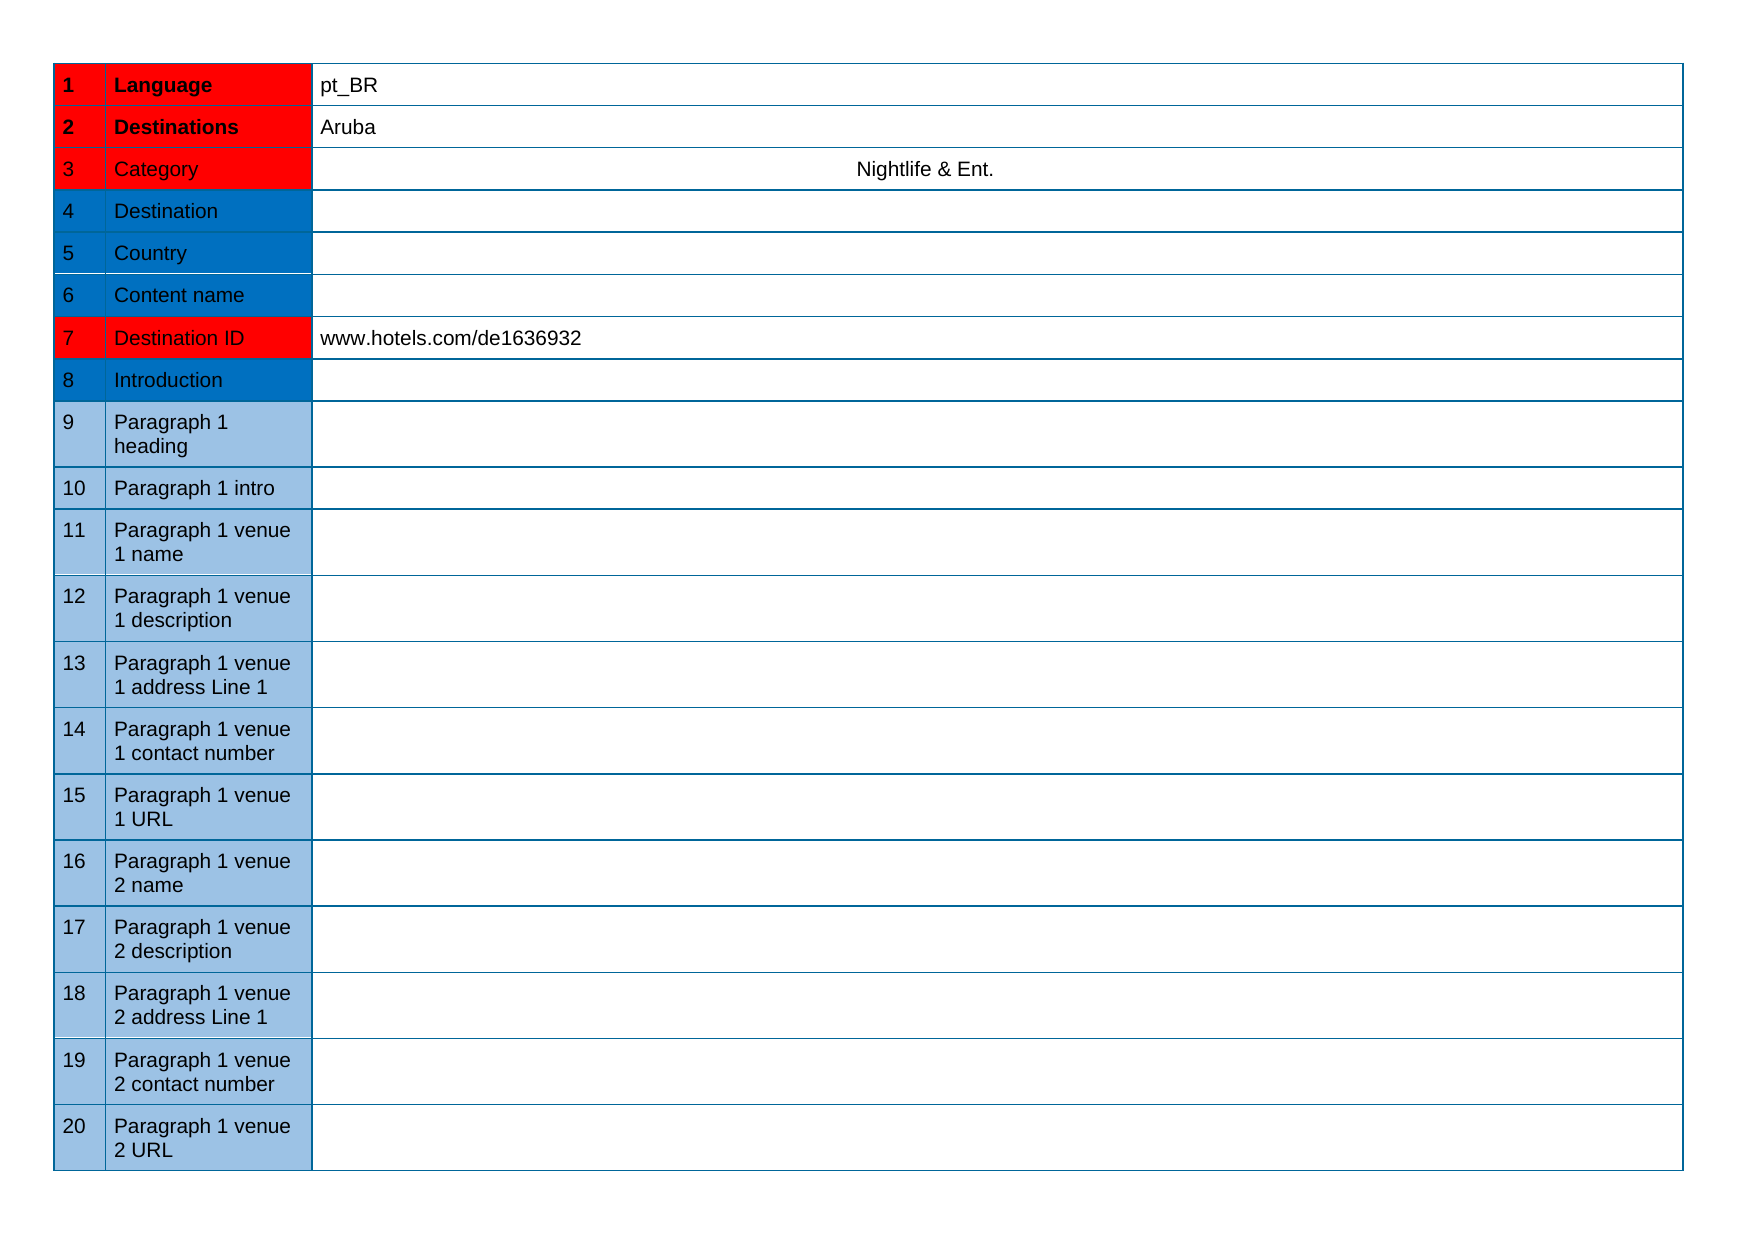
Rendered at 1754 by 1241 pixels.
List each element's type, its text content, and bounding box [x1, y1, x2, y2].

table_cell Paragraph 1 intro [106, 468, 311, 508]
table_cell Paragraph 1 venue 2 address Line 1 [106, 973, 311, 1037]
table_cell [313, 191, 1682, 231]
table_cell Paragraph 1 venue 2 contact number [106, 1039, 311, 1104]
table_cell [313, 775, 1682, 839]
table_cell 17 [55, 907, 105, 971]
table_cell Paragraph 1 heading [106, 402, 311, 466]
table_cell 18 [55, 973, 105, 1037]
table_cell 2 [55, 106, 105, 147]
table_cell 7 [55, 317, 105, 358]
table_cell [313, 1105, 1682, 1170]
table_cell Destination ID [106, 317, 311, 358]
table_cell Category [106, 148, 311, 189]
table_cell Paragraph 1 venue 2 name [106, 841, 311, 905]
table_cell 4 [55, 191, 105, 231]
table_cell 19 [55, 1039, 105, 1104]
table_cell Paragraph 1 venue 2 description [106, 907, 311, 971]
table_cell 9 [55, 402, 105, 466]
table_cell 13 [55, 642, 105, 707]
table_cell Aruba [313, 106, 1682, 147]
table_cell 20 [55, 1105, 105, 1170]
table_cell [313, 275, 1682, 316]
table_cell Content name [106, 275, 311, 316]
table_cell [313, 708, 1682, 773]
table_cell Destinations [106, 106, 311, 147]
table_cell [313, 841, 1682, 905]
table_cell Country [106, 233, 311, 273]
table_cell [313, 907, 1682, 971]
table_cell 6 [55, 275, 105, 316]
table_cell 10 [55, 468, 105, 508]
table_cell [313, 360, 1682, 400]
table_cell [313, 468, 1682, 508]
table_cell Paragraph 1 venue 1 URL [106, 775, 311, 839]
table_cell 14 [55, 708, 105, 773]
table_cell 15 [55, 775, 105, 839]
table_cell [313, 973, 1682, 1037]
table_cell 8 [55, 360, 105, 400]
table_cell [313, 233, 1682, 273]
table_cell 5 [55, 233, 105, 273]
table_cell Introduction [106, 360, 311, 400]
table_cell www.hotels.com/de1636932 [313, 317, 1682, 358]
table_cell Paragraph 1 venue 1 address Line 1 [106, 642, 311, 707]
table_header 1 [55, 64, 105, 105]
table_cell Paragraph 1 venue 2 URL [106, 1105, 311, 1170]
table_cell [313, 1039, 1682, 1104]
table_cell 3 [55, 148, 105, 189]
table_cell [313, 576, 1682, 641]
table_header pt_BR [313, 64, 1682, 105]
table_cell 16 [55, 841, 105, 905]
table_cell Paragraph 1 venue 1 contact number [106, 708, 311, 773]
table_cell [313, 402, 1682, 466]
table_header Language [106, 64, 311, 105]
table_cell Nightlife & Ent. [313, 148, 1682, 189]
table_cell [313, 510, 1682, 574]
table_cell Paragraph 1 venue 1 name [106, 510, 311, 574]
table_cell [313, 642, 1682, 707]
table_cell 11 [55, 510, 105, 574]
table_cell Paragraph 1 venue 1 description [106, 576, 311, 641]
table_cell 12 [55, 576, 105, 641]
table_cell Destination [106, 191, 311, 231]
